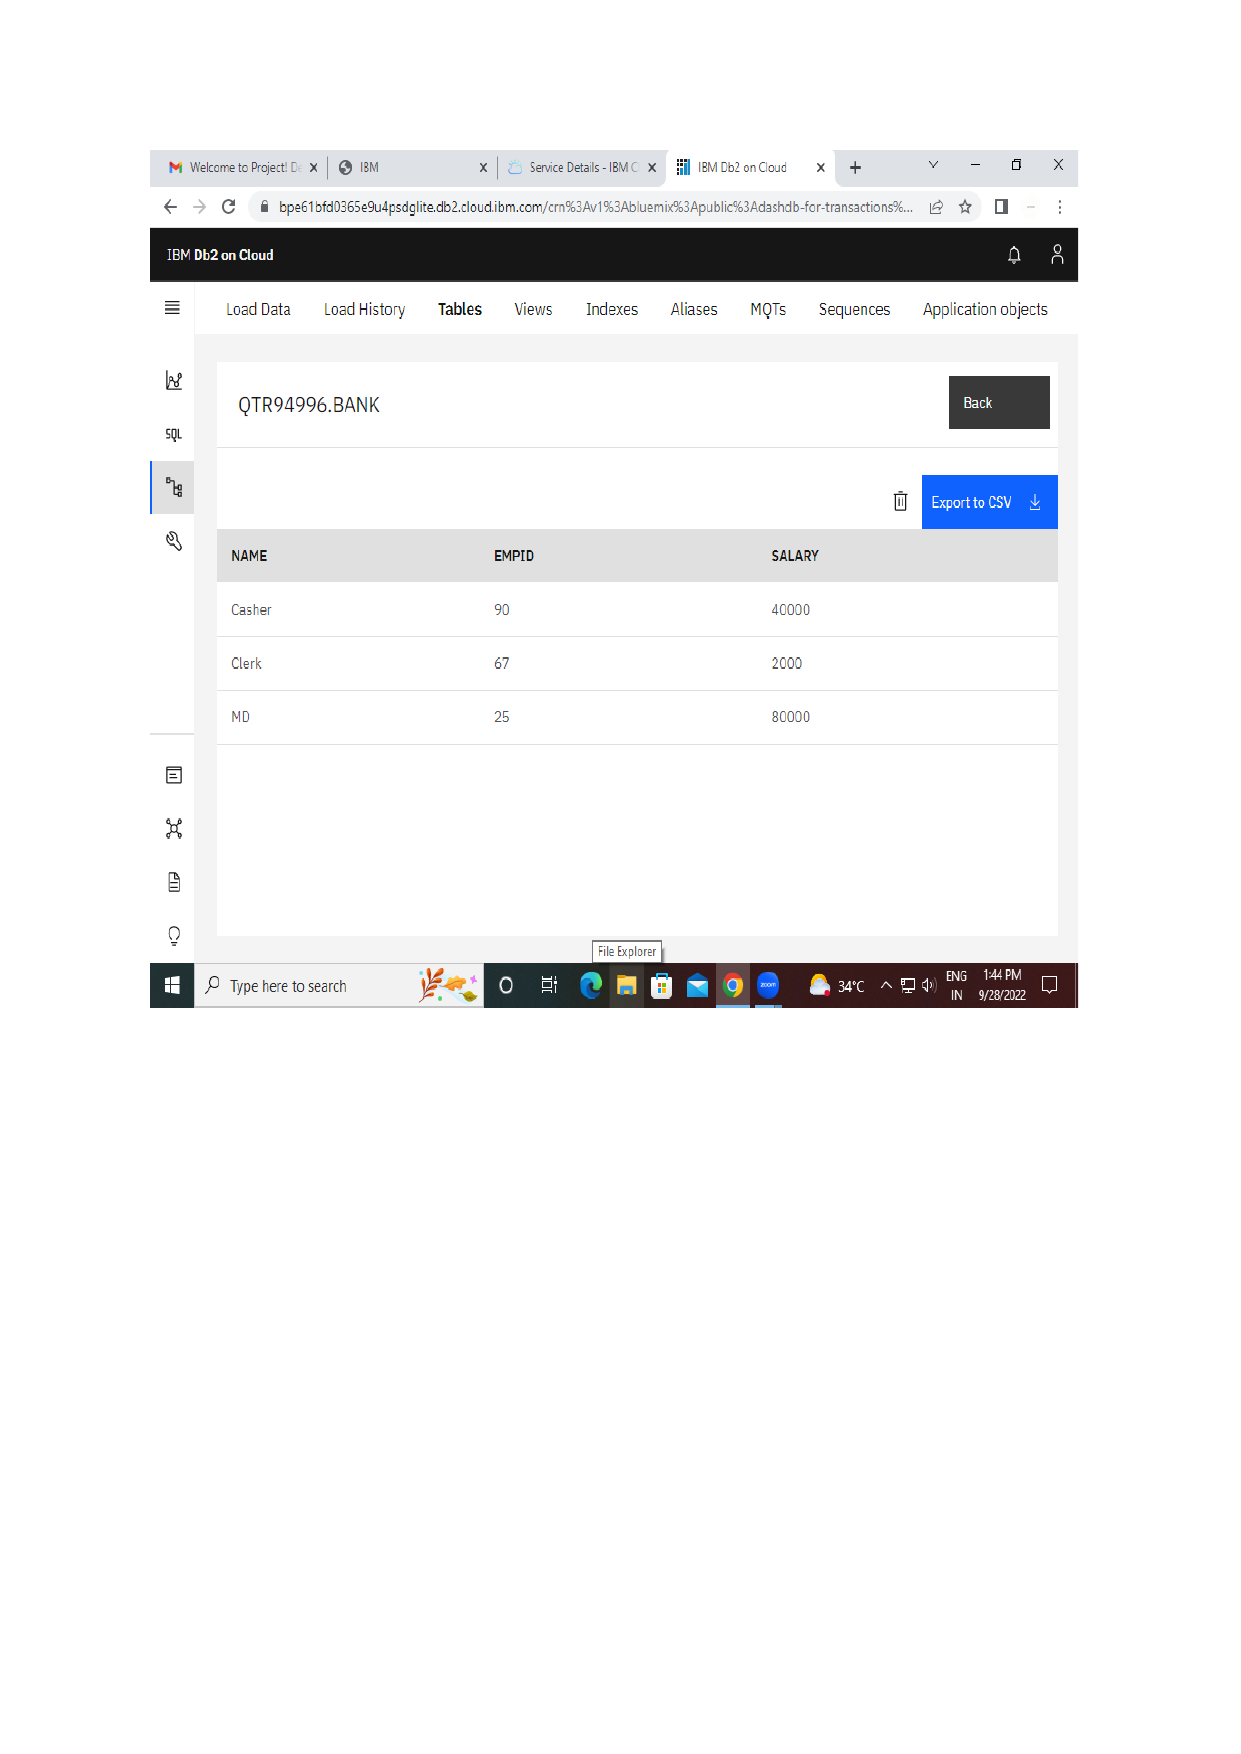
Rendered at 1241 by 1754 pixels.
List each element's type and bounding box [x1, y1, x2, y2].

picture [150, 150, 1079, 1008]
